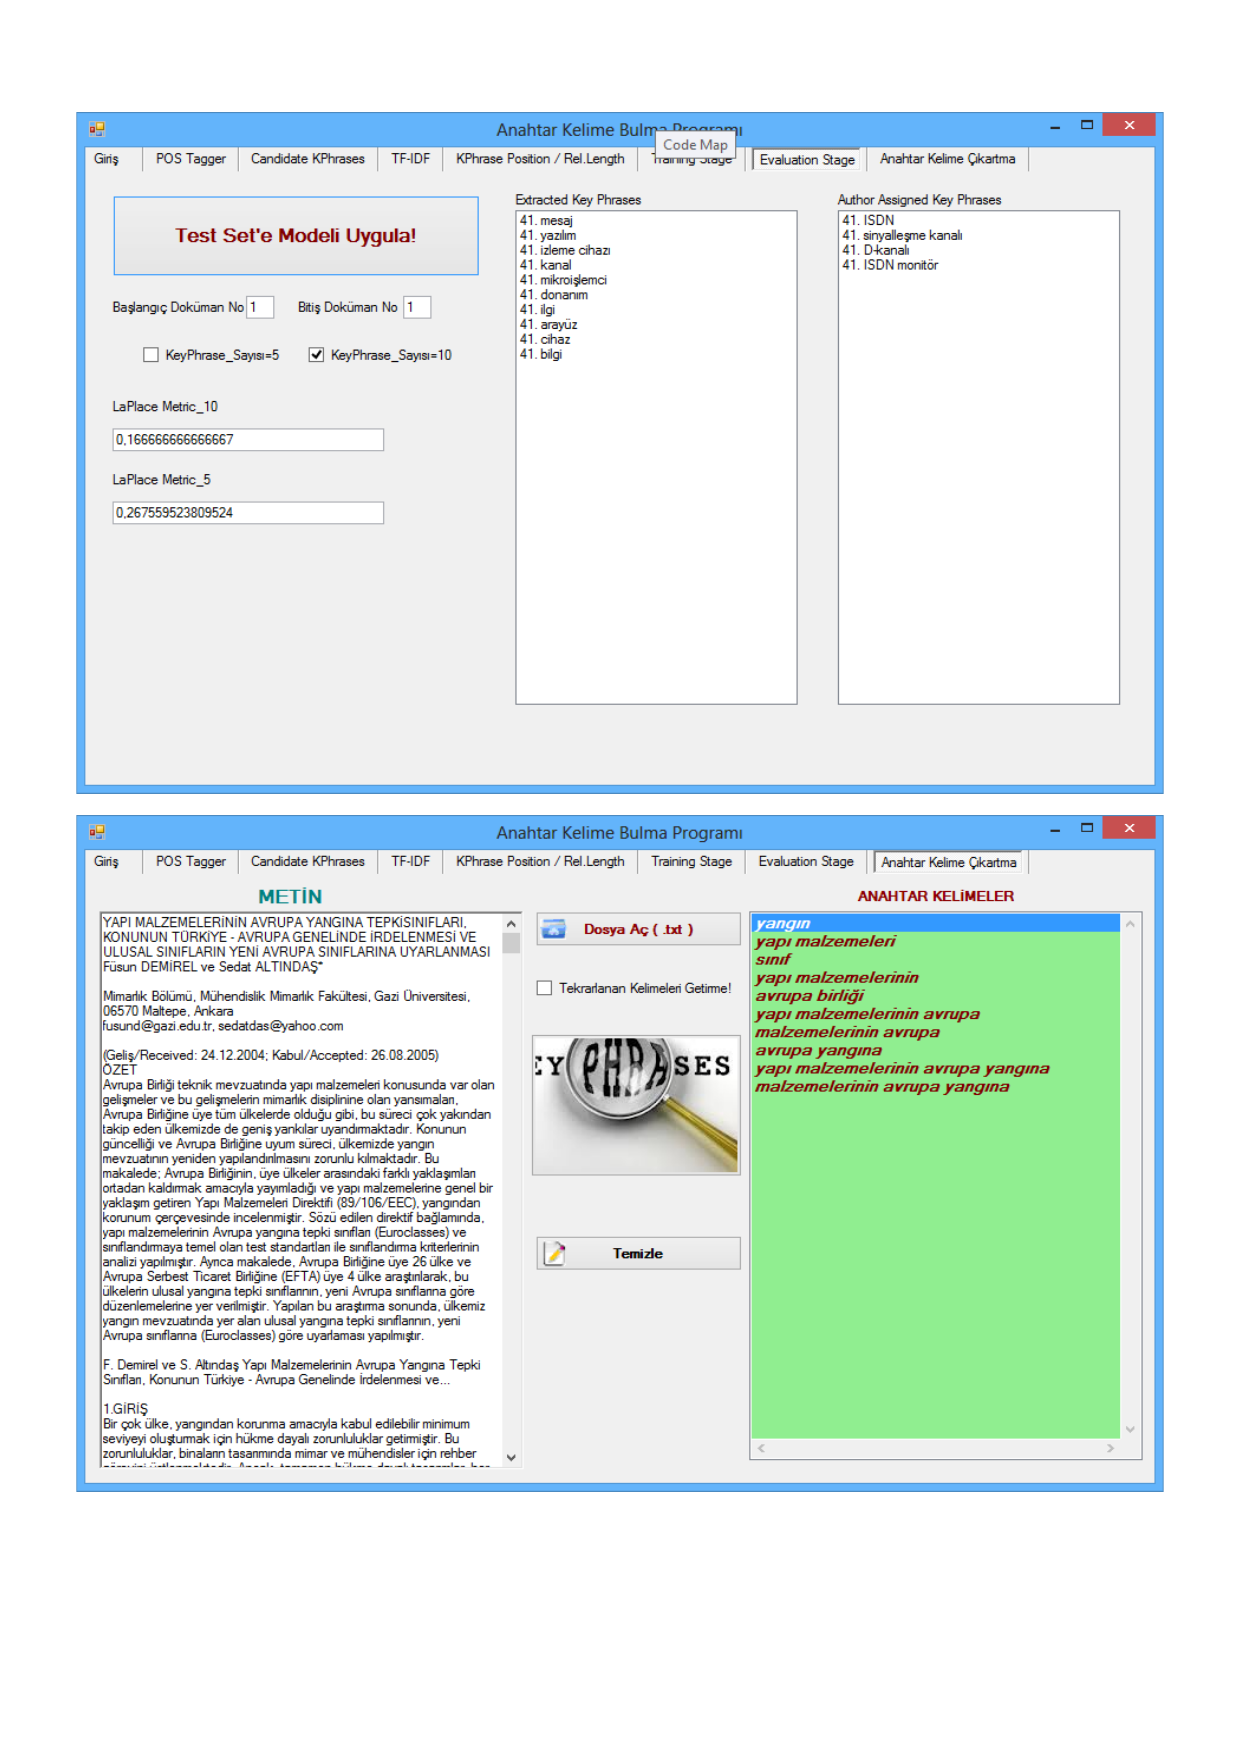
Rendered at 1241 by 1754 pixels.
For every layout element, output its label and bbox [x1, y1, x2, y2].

picture [76, 112, 1164, 794]
picture [76, 815, 1164, 1492]
